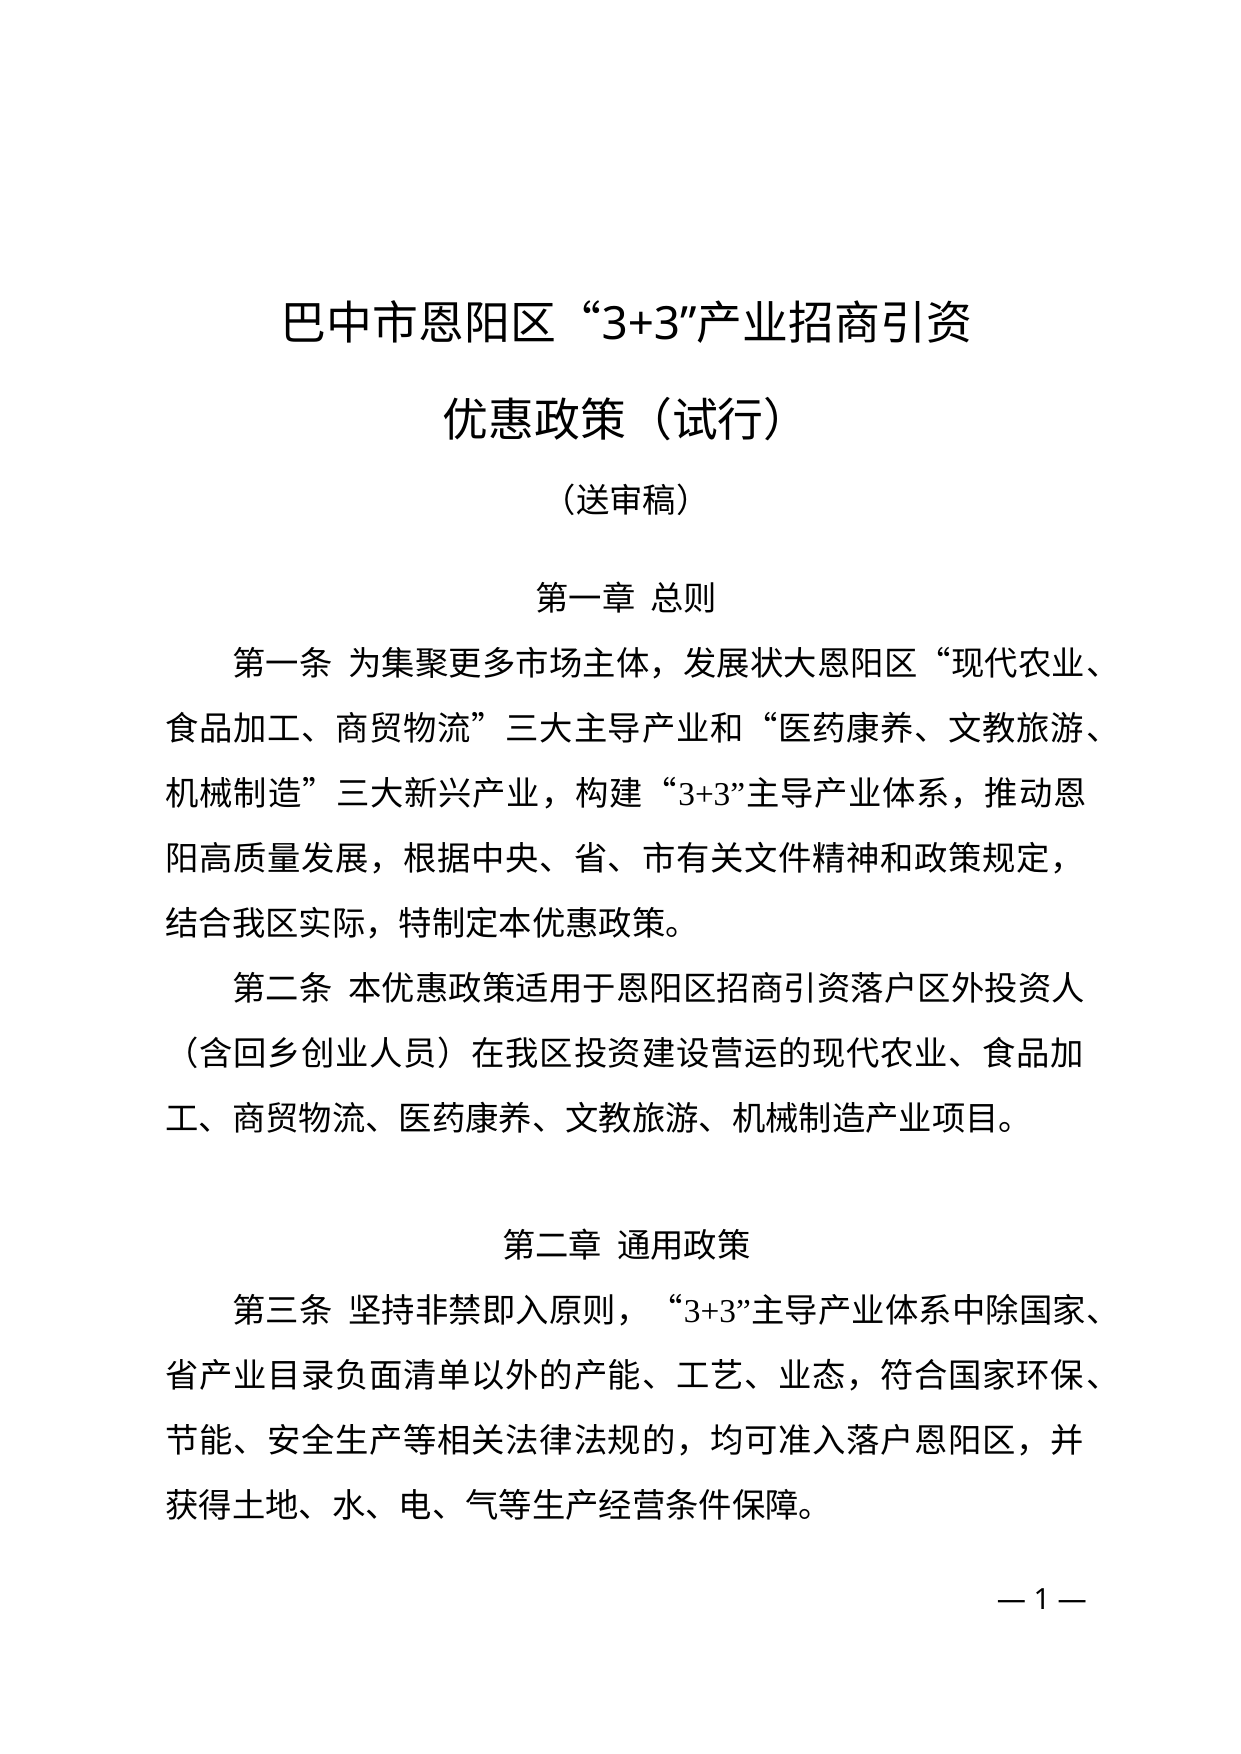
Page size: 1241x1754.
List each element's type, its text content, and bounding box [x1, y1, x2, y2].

text 优惠政策（试行） [165, 368, 1087, 466]
text 第二条 本优惠政策适用于恩阳区招商引资落户区外投资人（含回乡创业人员）在我区投资建设营运的现代农业、食品加工、商贸物流、医药康养、文教旅游、机械制造产业项目。 [165, 953, 1087, 1148]
text 第一条 为集聚更多市场主体，发展状大恩阳区“现代农业、食品加工、商贸物流”三大主导产业和“医药康养、文教旅游、机械制造”三大新兴产业，构建“3+3”主导产业体系，推动恩阳高质量发展，根据中央、省、市有关文件精神和政策规定，结合我区实际，特制定本优惠政策。 [165, 628, 1087, 953]
text 第一章 总则 [165, 563, 1087, 628]
text 第三条 坚持非禁即入原则，“3+3”主导产业体系中除国家、省产业目录负面清单以外的产能、工艺、业态，符合国家环保、节能、安全生产等相关法律法规的，均可准入落户恩阳区，并获得土地、水、电、气等生产经营条件保障。 [165, 1276, 1087, 1536]
text 第二章 通用政策 [165, 1211, 1087, 1276]
text （送审稿） [165, 466, 1087, 531]
text 巴中市恩阳区“3+3”产业招商引资 [165, 271, 1087, 368]
